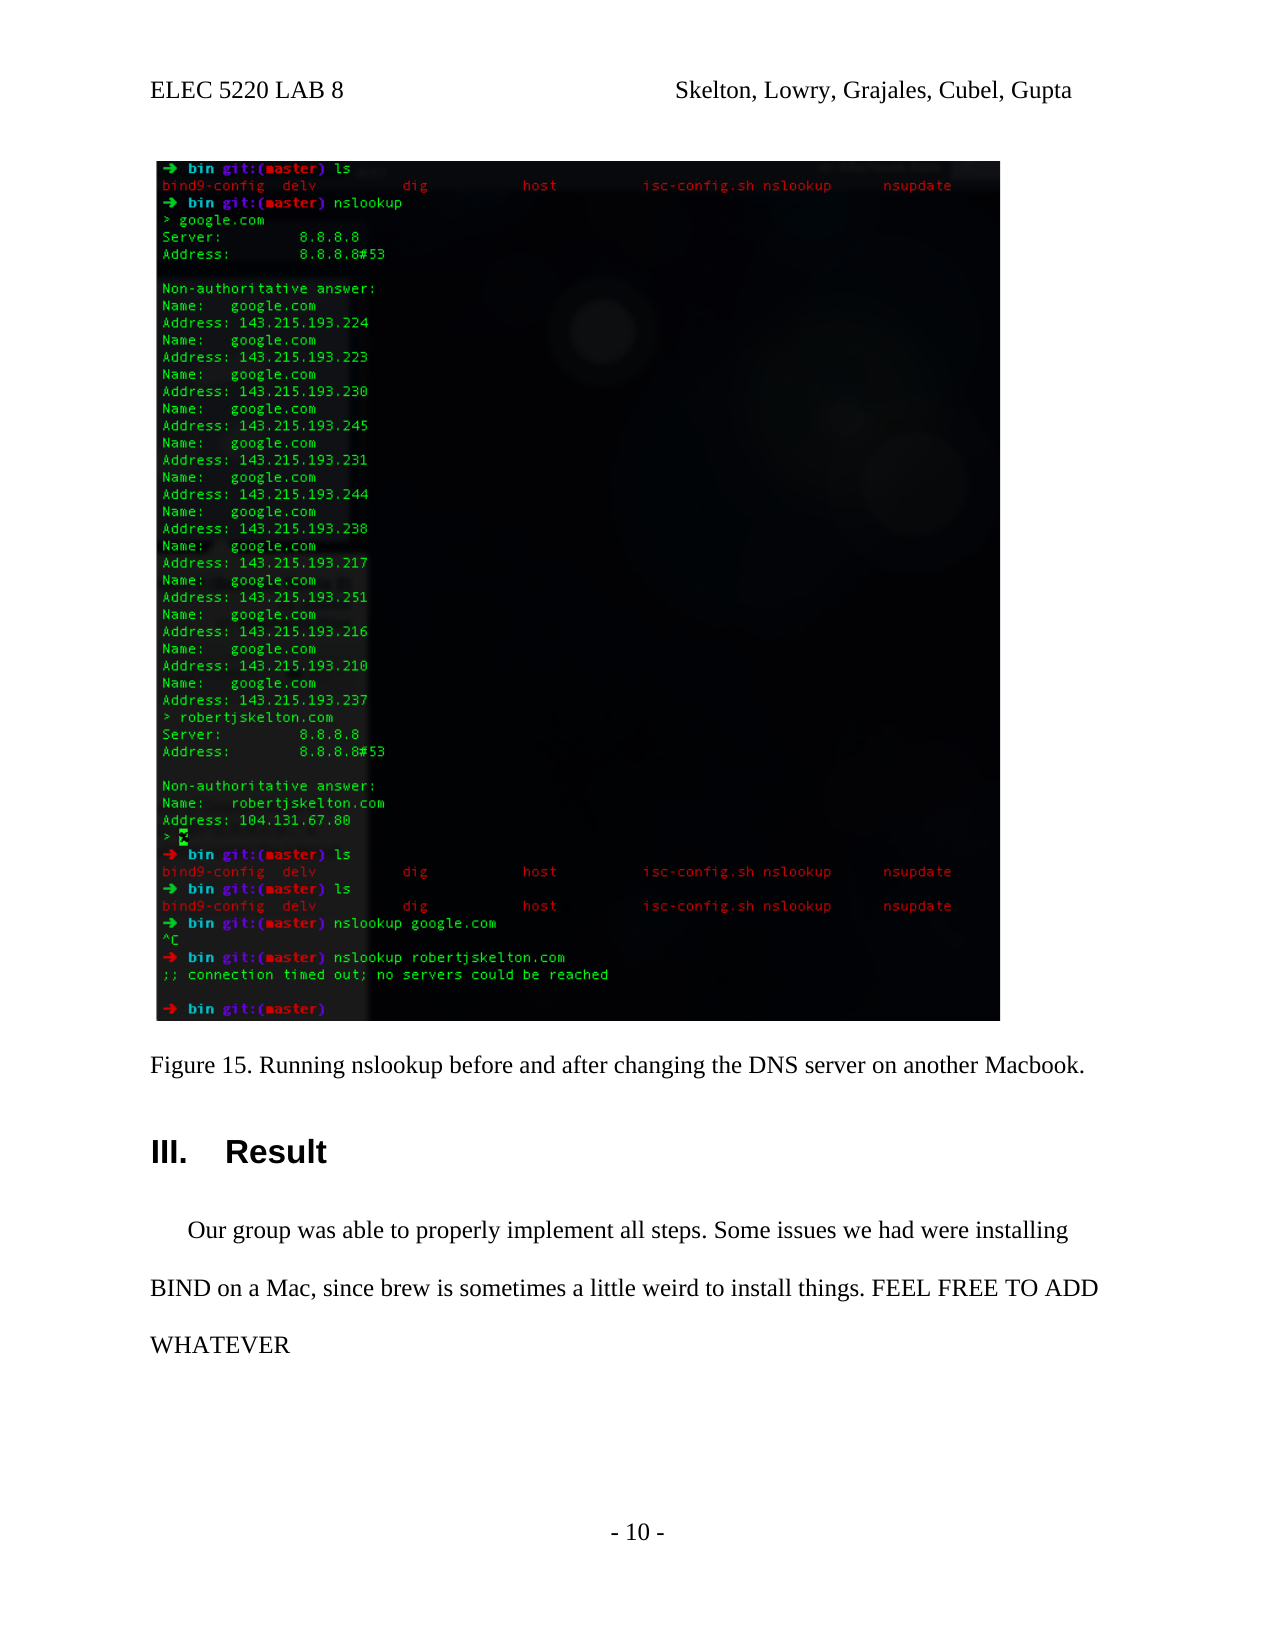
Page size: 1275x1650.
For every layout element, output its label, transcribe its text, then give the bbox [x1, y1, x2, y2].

subtitle Result [187, 1132, 1125, 1171]
picture [156, 161, 1001, 1021]
text Our group was able to properly implement all steps. Some issues we had were installing BIND on a Mac, since brew is sometimes a little weird to install things. FEEL FREE TO ADD WHATEVER [150, 1215, 1125, 1359]
text Figure 15. Running nslookup before and after changing the DNS server on another Macbook. [150, 1050, 1125, 1078]
